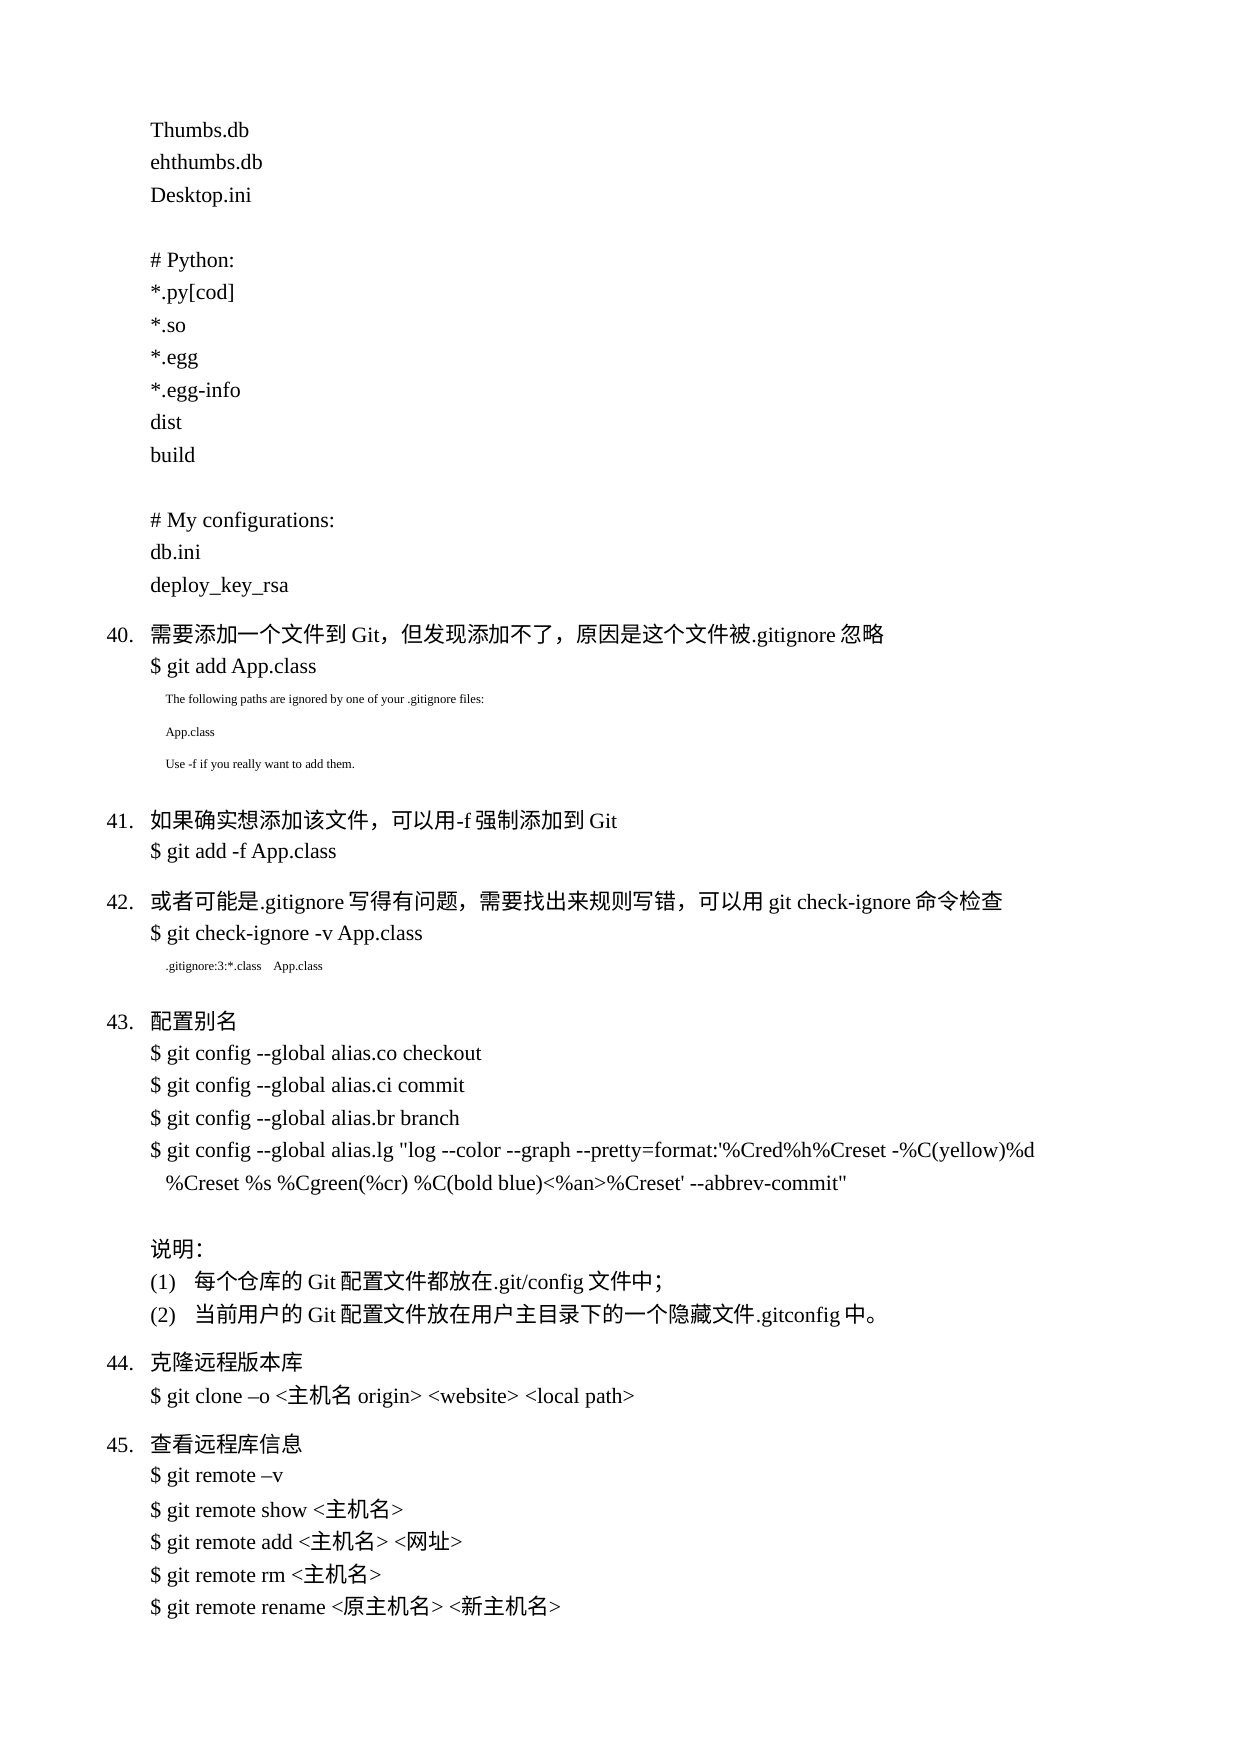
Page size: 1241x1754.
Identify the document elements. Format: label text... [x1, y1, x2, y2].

list 当前用户的Git配置文件放在用户主目录下的一个隐藏文件.gitconfig中。 [150, 1296, 1134, 1329]
text .gitignore:3:*.class App.class [106, 955, 1134, 987]
text $ git add App.class [106, 649, 1134, 682]
text deploy_key_rsa [106, 568, 1134, 601]
list $ git remote rm <主机名> [150, 1556, 1134, 1589]
text *.py[cod] [106, 276, 1134, 308]
text The following paths are ignored by one of your .gitignore files: [106, 688, 1134, 721]
list $ git remote –v [150, 1459, 1134, 1491]
list $ git remote rename <原主机名> <新主机名> [150, 1589, 1134, 1621]
list 克隆远程版本库 [106, 1345, 1134, 1377]
list $ git clone –o <主机名origin> <website> <local path> [150, 1377, 1134, 1410]
text Desktop.ini [106, 178, 1134, 211]
text ehthumbs.db [106, 146, 1134, 178]
text %Creset %s %Cgreen(%cr) %C(bold blue)<%an>%Creset' --abbrev-commit" [106, 1166, 1134, 1199]
text $ git config --global alias.lg "log --color --graph --pretty=format:'%Cred%h%Creset -%C(yellow)%d [106, 1134, 1134, 1166]
text *.egg [106, 341, 1134, 373]
text # Python: [106, 243, 1134, 276]
text $ git config --global alias.ci commit [106, 1069, 1134, 1101]
text *.so [106, 308, 1134, 341]
text Use -f if you really want to add them. [106, 753, 1134, 786]
list 需要添加一个文件到Git，但发现添加不了，原因是这个文件被.gitignore忽略 [106, 617, 1134, 649]
text $ git add -f App.class [106, 835, 1134, 867]
text $ git check-ignore -v App.class [106, 916, 1134, 948]
text dist [106, 406, 1134, 438]
list 或者可能是.gitignore写得有问题，需要找出来规则写错，可以用git check-ignore命令检查 [106, 883, 1134, 916]
list $ git remote show <主机名> [150, 1491, 1134, 1524]
list 查看远程库信息 [106, 1426, 1134, 1459]
text 说明： [106, 1231, 1134, 1264]
text *.egg-info [106, 373, 1134, 406]
list $ git remote add <主机名> <网址> [150, 1524, 1134, 1556]
list 如果确实想添加该文件，可以用-f强制添加到Git [106, 802, 1134, 835]
text Thumbs.db [106, 113, 1134, 146]
list 每个仓库的Git配置文件都放在.git/config文件中； [150, 1264, 1134, 1296]
text App.class [106, 721, 1134, 753]
text $ git config --global alias.co checkout [106, 1036, 1134, 1069]
text build [106, 438, 1134, 471]
text $ git config --global alias.br branch [106, 1101, 1134, 1134]
list 配置别名 [106, 1004, 1134, 1036]
text # My configurations: [106, 503, 1134, 536]
text db.ini [106, 536, 1134, 568]
